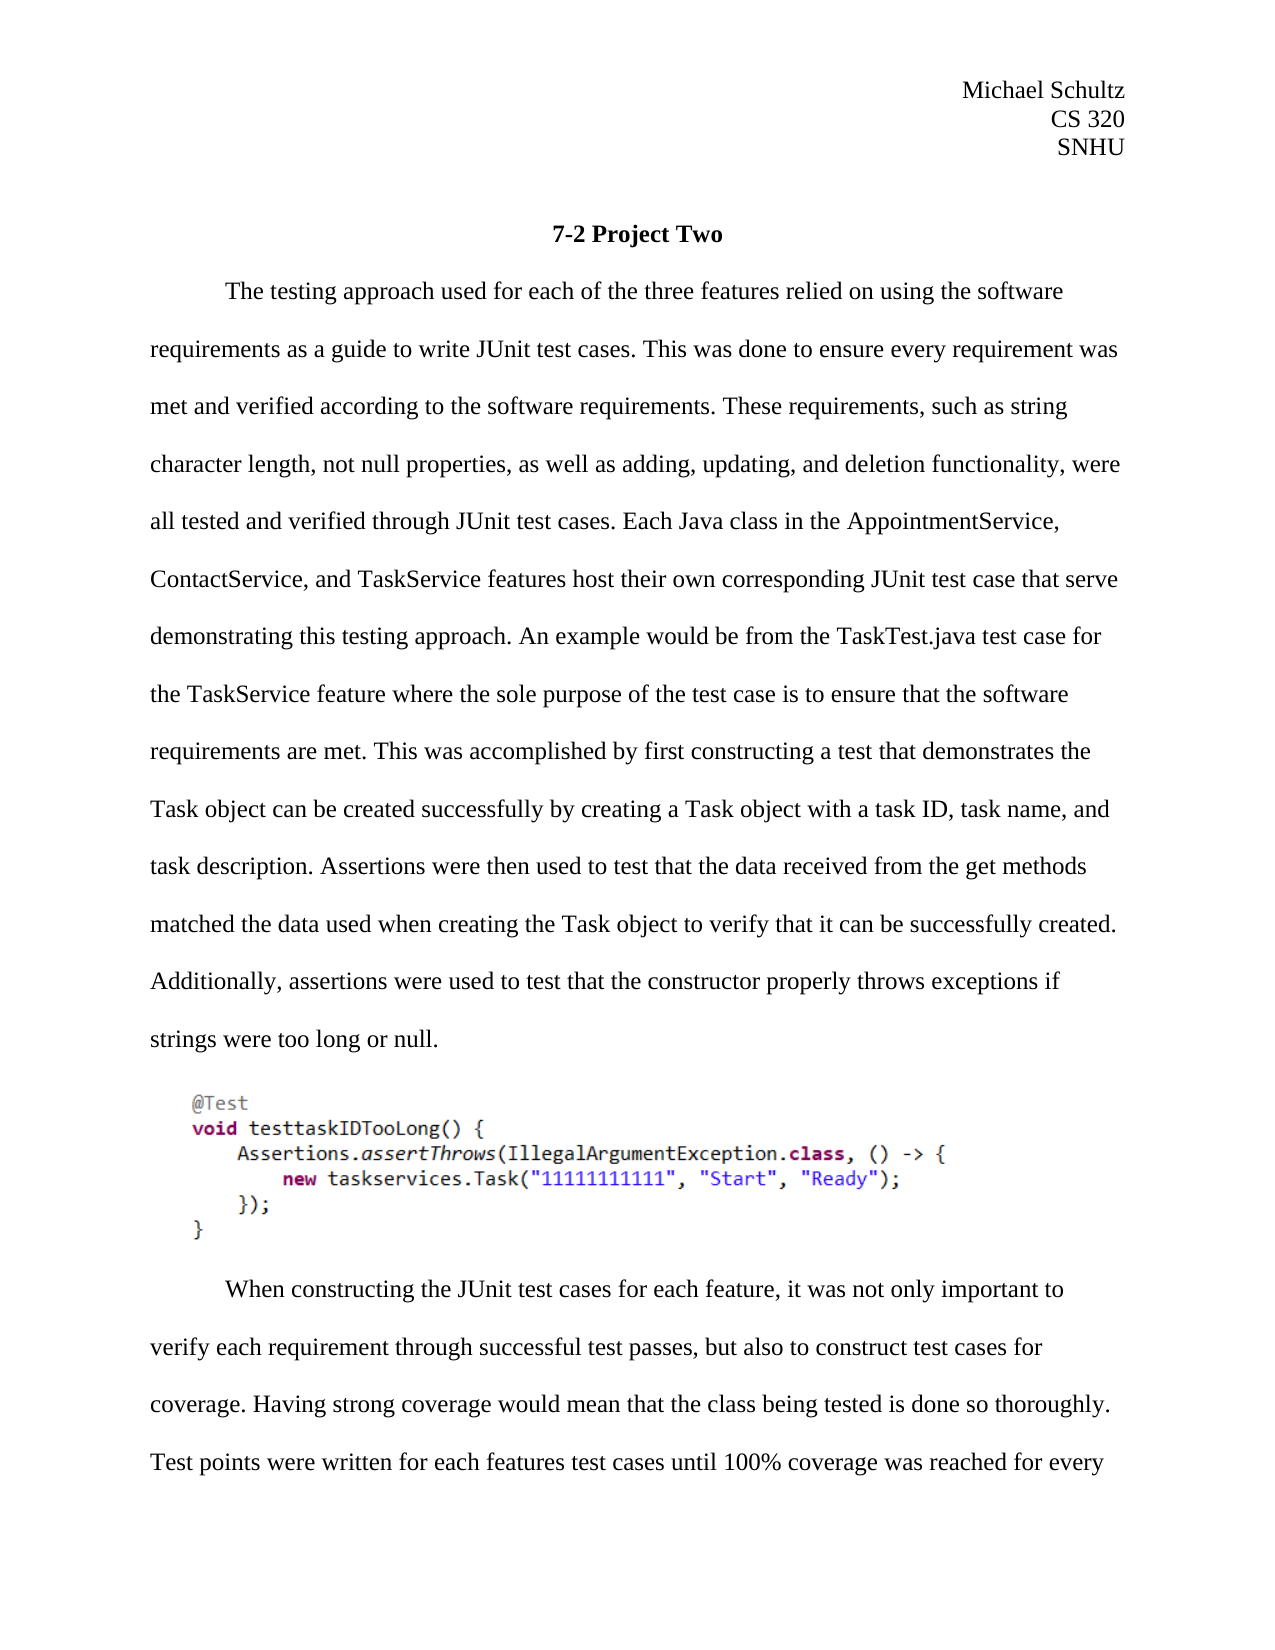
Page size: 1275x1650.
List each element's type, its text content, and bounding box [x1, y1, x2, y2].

picture [150, 1081, 1009, 1247]
text 7-2 Project Two [150, 219, 1125, 247]
text The testing approach used for each of the three features relied on using the software requirements as a guide to write JUnit test cases. This was done to ensure every requirement was met and verified according to the software requirements. These requirements, such as string character length, not null properties, as well as adding, updating, and deletion functionality, were all tested and verified through JUnit test cases. Each Java class in the AppointmentService, ContactService, and TaskService features host their own corresponding JUnit test case that serve demonstrating this testing approach. An example would be from the TaskTest.java test case for the TaskService feature where the sole purpose of the test case is to ensure that the software requirements are met. This was accomplished by first constructing a test that demonstrates the Task object can be created successfully by creating a Task object with a task ID, task name, and task description. Assertions were then used to test that the data received from the get methods matched the data used when creating the Task object to verify that it can be successfully created. Additionally, assertions were used to test that the constructor properly throws exceptions if strings were too long or null. [150, 276, 1125, 1052]
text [150, 1274, 1125, 1476]
